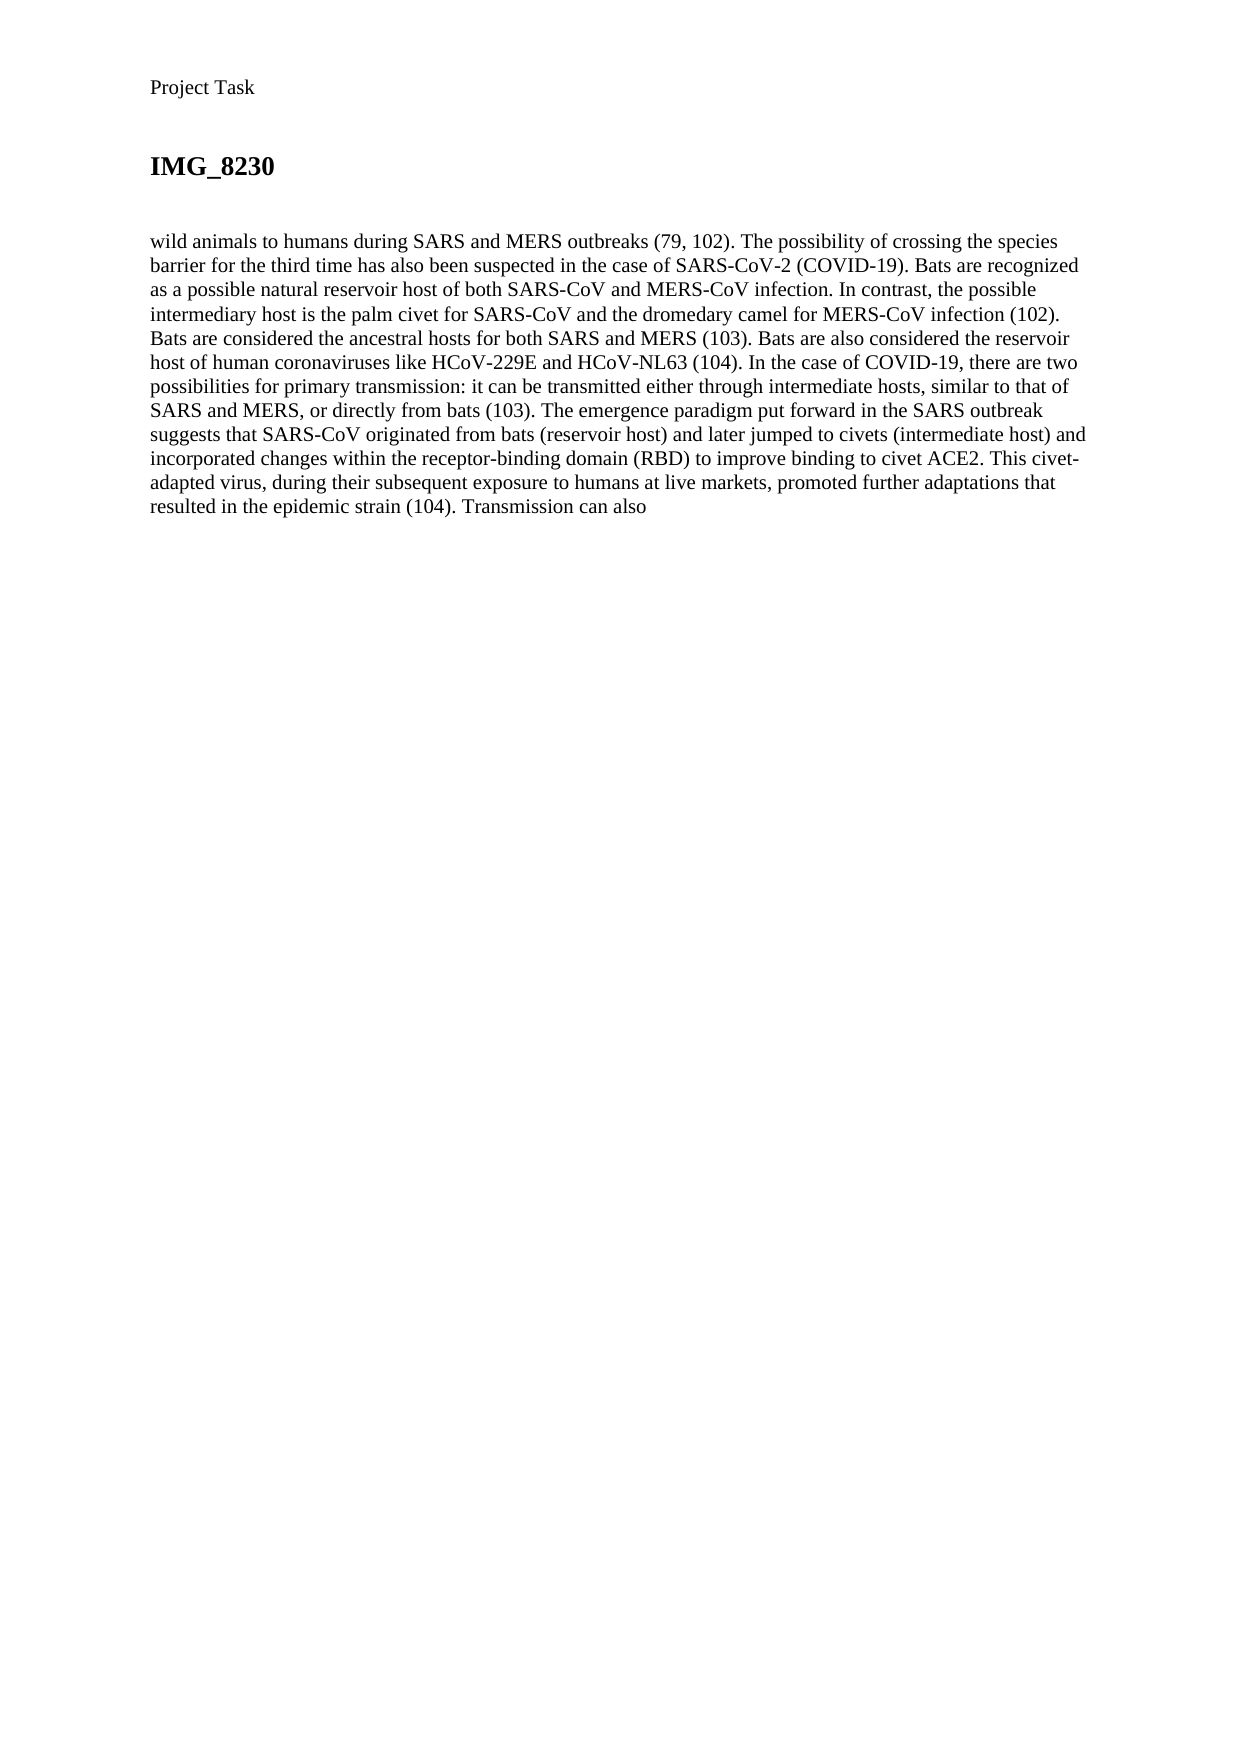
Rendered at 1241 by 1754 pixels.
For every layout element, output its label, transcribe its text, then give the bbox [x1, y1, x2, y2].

text IMG_8230 [150, 150, 1090, 181]
text wild animals to humans during SARS and MERS outbreaks (79, 102). The possibility of crossing the species barrier for the third time has also been suspected in the case of SARS-CoV-2 (COVID-19). Bats are recognized as a possible natural reservoir host of both SARS-CoV and MERS-CoV infection. In contrast, the possible intermediary host is the palm civet for SARS-CoV and the dromedary camel for MERS-CoV infection (102). Bats are considered the ancestral hosts for both SARS and MERS (103). Bats are also considered the reservoir host of human coronaviruses like HCoV-229E and HCoV-NL63 (104). In the case of COVID-19, there are two possibilities for primary transmission: it can be transmitted either through intermediate hosts, similar to that of SARS and MERS, or directly from bats (103). The emergence paradigm put forward in the SARS outbreak suggests that SARS-CoV originated from bats (reservoir host) and later jumped to civets (intermediate host) and incorporated changes within the receptor-binding domain (RBD) to improve binding to civet ACE2. This civet-adapted virus, during their subsequent exposure to humans at live markets, promoted further adaptations that resulted in the epidemic strain (104). Transmission can also [150, 229, 1090, 518]
